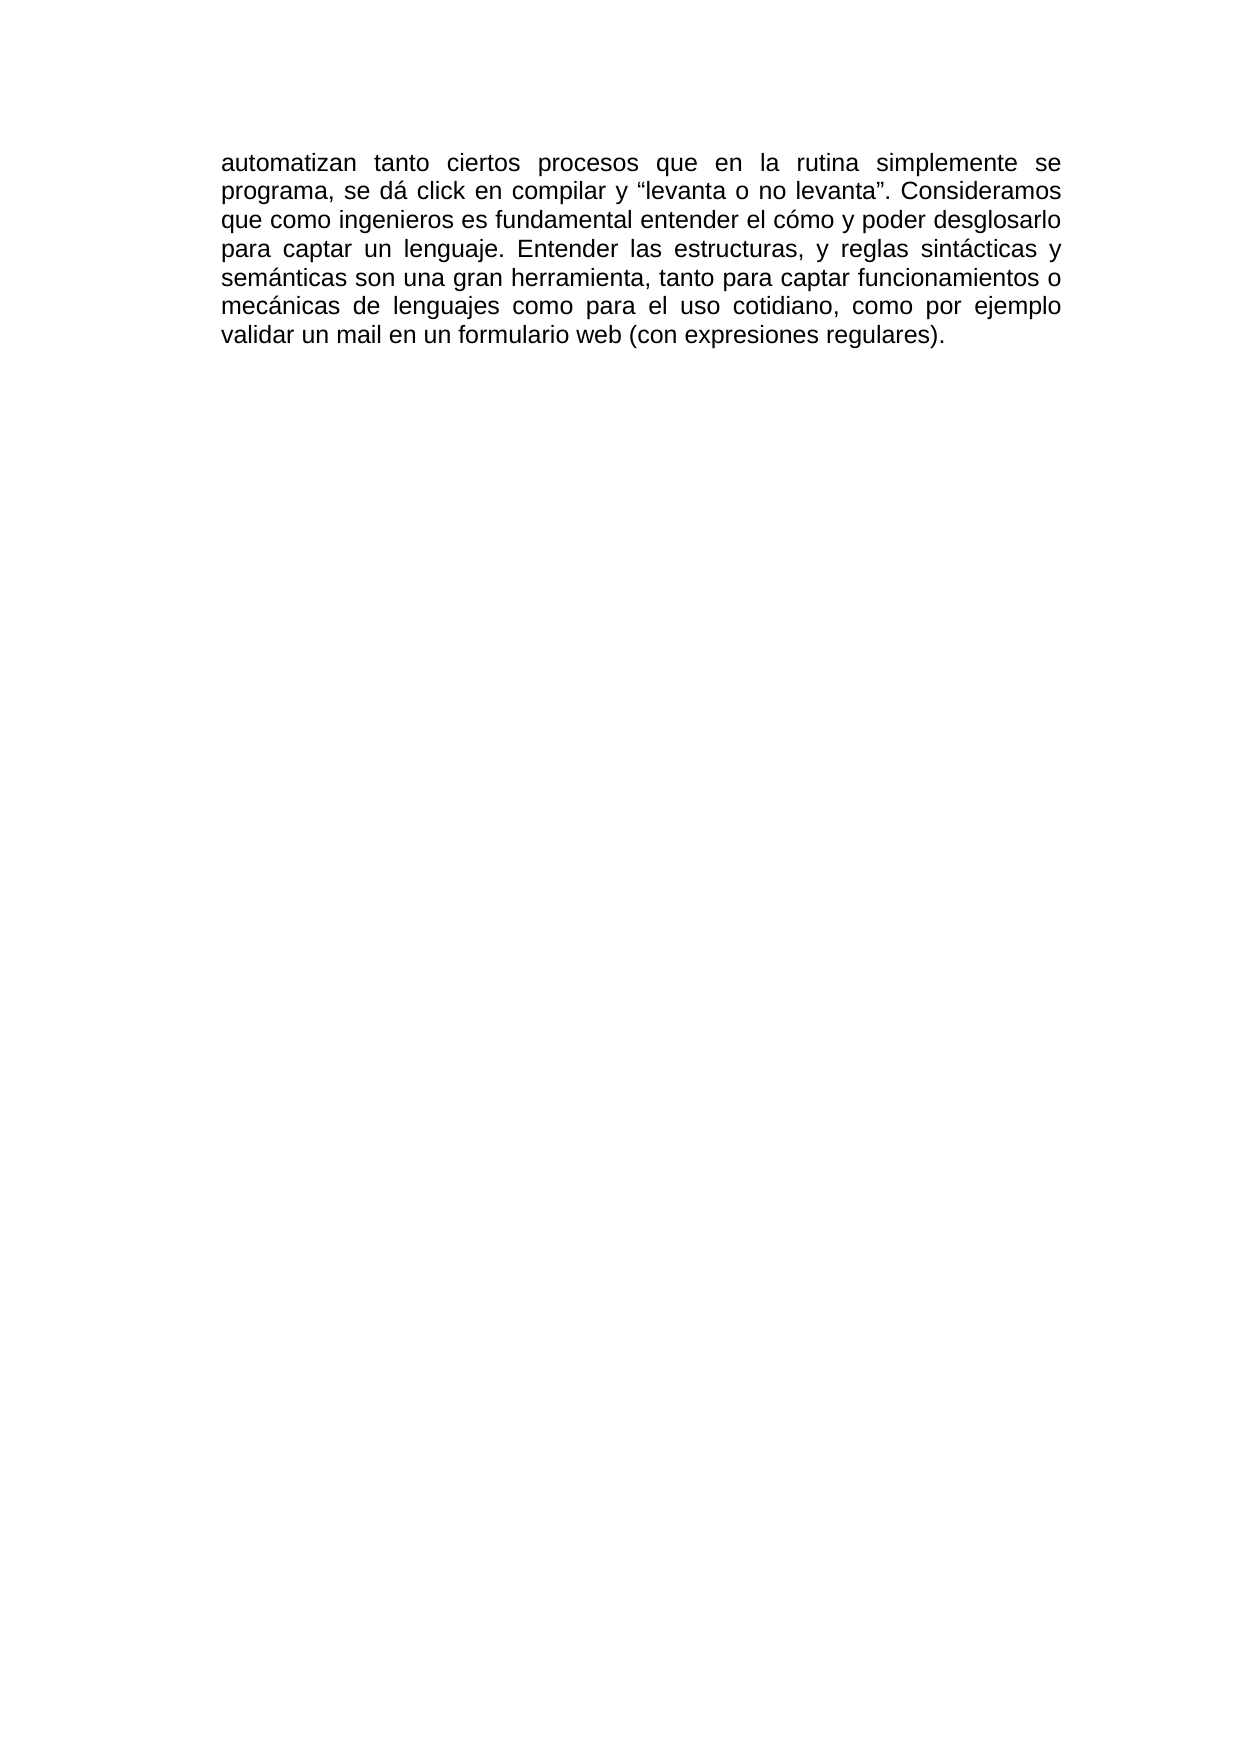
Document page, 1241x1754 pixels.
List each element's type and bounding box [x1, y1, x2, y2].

subtitle [221, 148, 1063, 349]
